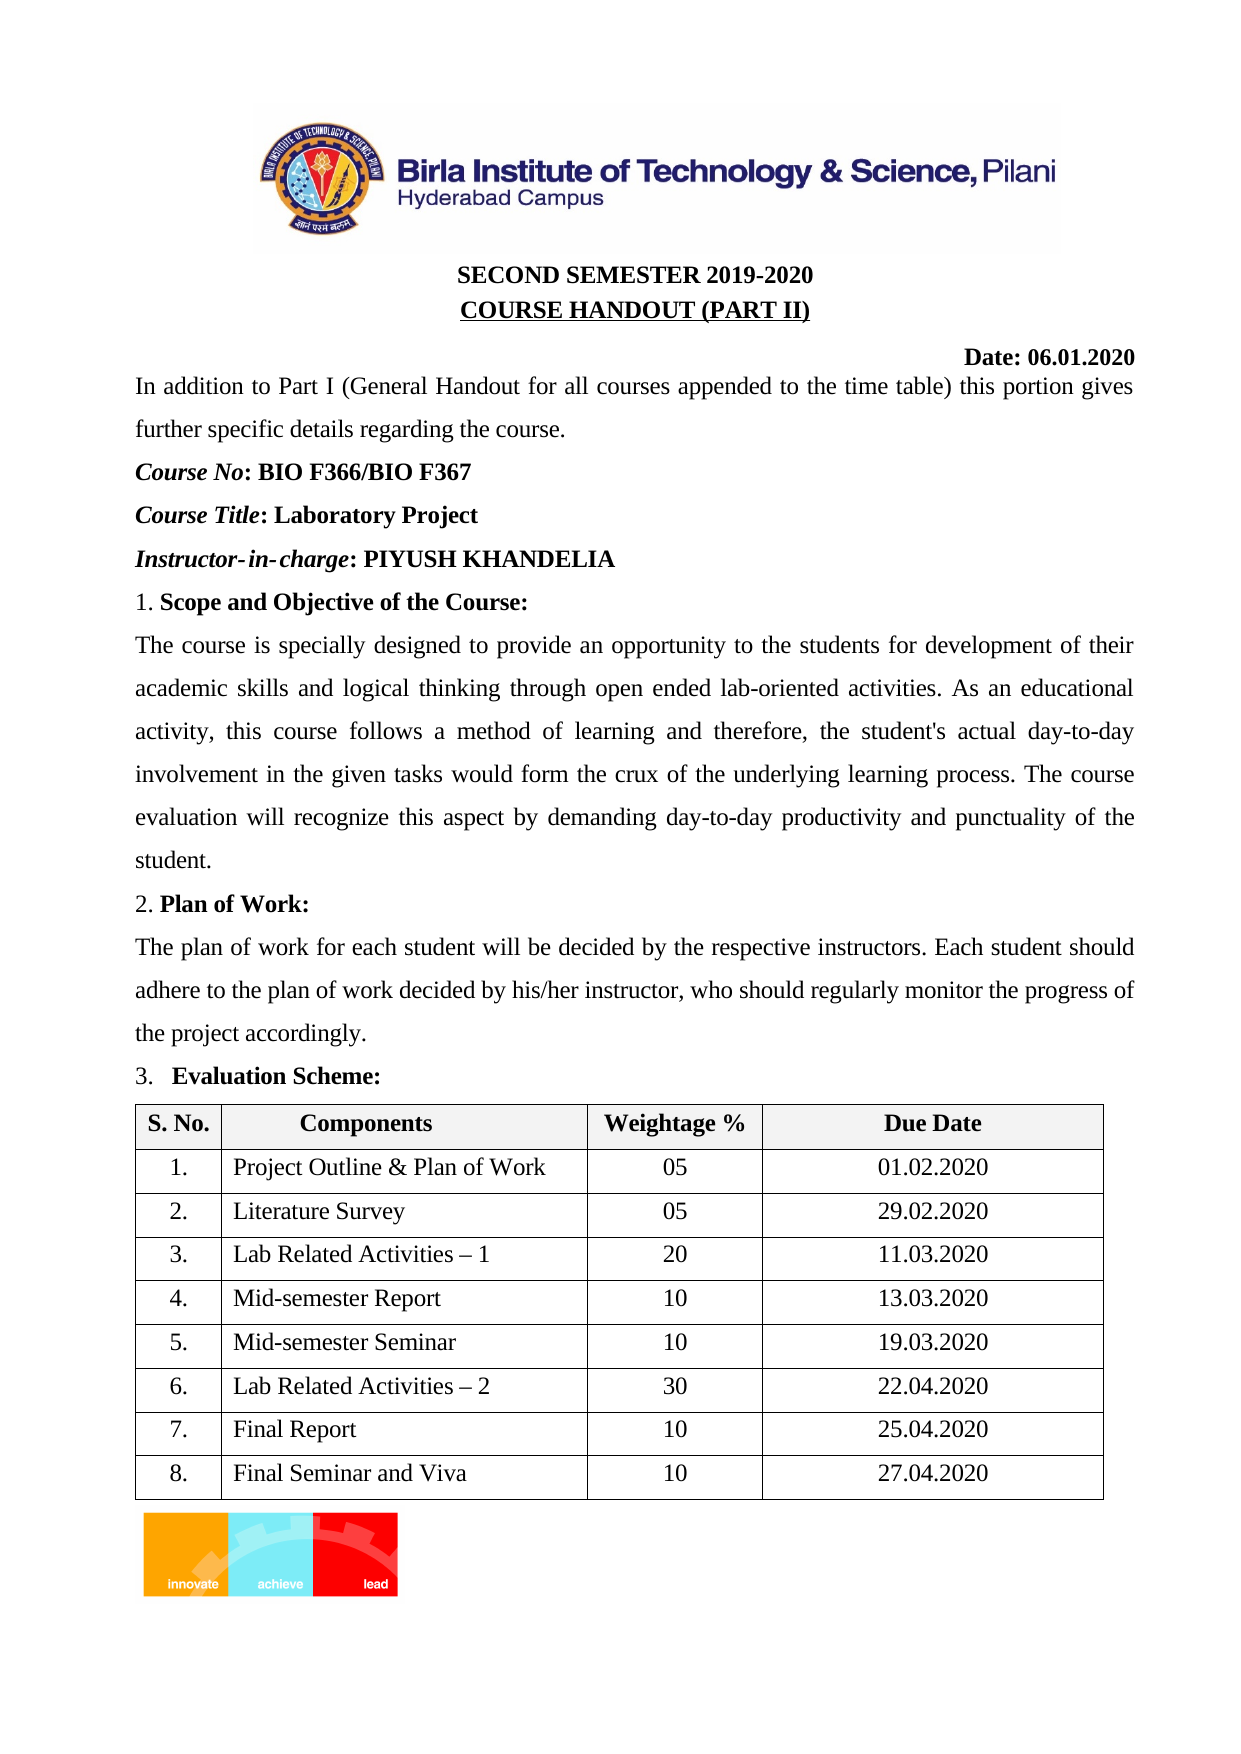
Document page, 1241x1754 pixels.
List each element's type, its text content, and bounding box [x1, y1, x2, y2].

table_cell 2. [136, 1194, 221, 1237]
table_cell 6. [136, 1369, 221, 1412]
table_cell 5. [136, 1325, 221, 1368]
table_cell 27.04.2020 [763, 1456, 1103, 1499]
table_header Weightage % [588, 1105, 762, 1149]
table_cell 3. [136, 1238, 221, 1280]
table_cell 05 [588, 1194, 762, 1237]
table_cell 19.03.2020 [763, 1325, 1103, 1368]
table_cell Literature Survey [222, 1194, 587, 1237]
text COURSE HANDOUT (PART II) [135, 295, 1135, 324]
table_cell 4. [136, 1281, 221, 1324]
table_cell Final Seminar and Viva [222, 1456, 587, 1499]
table_header Due Date [763, 1105, 1103, 1149]
picture [253, 103, 1061, 254]
text 2. Plan of Work: [135, 889, 1135, 917]
table_cell Final Report [222, 1413, 587, 1455]
table_cell Lab Related Activities – 1 [222, 1238, 587, 1280]
text Date: 06.01.2020 [135, 342, 1135, 371]
table_cell Mid-semester Report [222, 1281, 587, 1324]
table_header S. No. [136, 1105, 221, 1149]
table_cell 10 [588, 1456, 762, 1499]
text 3. Evaluation Scheme: [135, 1061, 1135, 1090]
table_cell Lab Related Activities – 2 [222, 1369, 587, 1412]
table_cell 05 [588, 1150, 762, 1193]
table_cell 13.03.2020 [763, 1281, 1103, 1324]
text The course is specially designed to provide an opportunity to the students for development of their academic skills and logical thinking through open ended lab-oriented activities. As an educational activity, this course follows a method of learning and therefore, the student's actual day-to-day involvement in the given tasks would form the crux of the underlying learning process. The course evaluation will recognize this aspect by demanding day-to-day productivity and punctuality of the student. [135, 630, 1135, 874]
table_cell 22.04.2020 [763, 1369, 1103, 1412]
table_cell Project Outline & Plan of Work [222, 1150, 587, 1193]
text 1. Scope and Objective of the Course: [135, 587, 1135, 616]
table_cell 1. [136, 1150, 221, 1193]
text SECOND SEMESTER 2019-2020 [135, 249, 1135, 289]
table_cell 10 [588, 1281, 762, 1324]
text Instructor-in-charge: PIYUSH KHANDELIA [135, 544, 1135, 572]
picture [135, 1505, 406, 1604]
table_cell 25.04.2020 [763, 1413, 1103, 1455]
text Course Title: Laboratory Project [135, 501, 1135, 529]
table_cell 30 [588, 1369, 762, 1412]
table_cell 7. [136, 1413, 221, 1455]
table_cell 29.02.2020 [763, 1194, 1103, 1237]
table_cell 20 [588, 1238, 762, 1280]
table_cell Mid-semester Seminar [222, 1325, 587, 1368]
table_cell 10 [588, 1325, 762, 1368]
table_cell 10 [588, 1413, 762, 1455]
text In addition to Part I (General Handout for all courses appended to the time table) this portion gives further specific details regarding the course. [135, 371, 1135, 443]
table_header Components [222, 1105, 587, 1149]
table_cell 8. [136, 1456, 221, 1499]
table_cell 11.03.2020 [763, 1238, 1103, 1280]
table_cell 01.02.2020 [763, 1150, 1103, 1193]
text Course No: BIO F366/BIO F367 [135, 457, 1135, 486]
text The plan of work for each student will be decided by the respective instructors. Each student should adhere to the plan of work decided by his/her instructor, who should regularly monitor the progress of the project accordingly. [135, 932, 1135, 1047]
